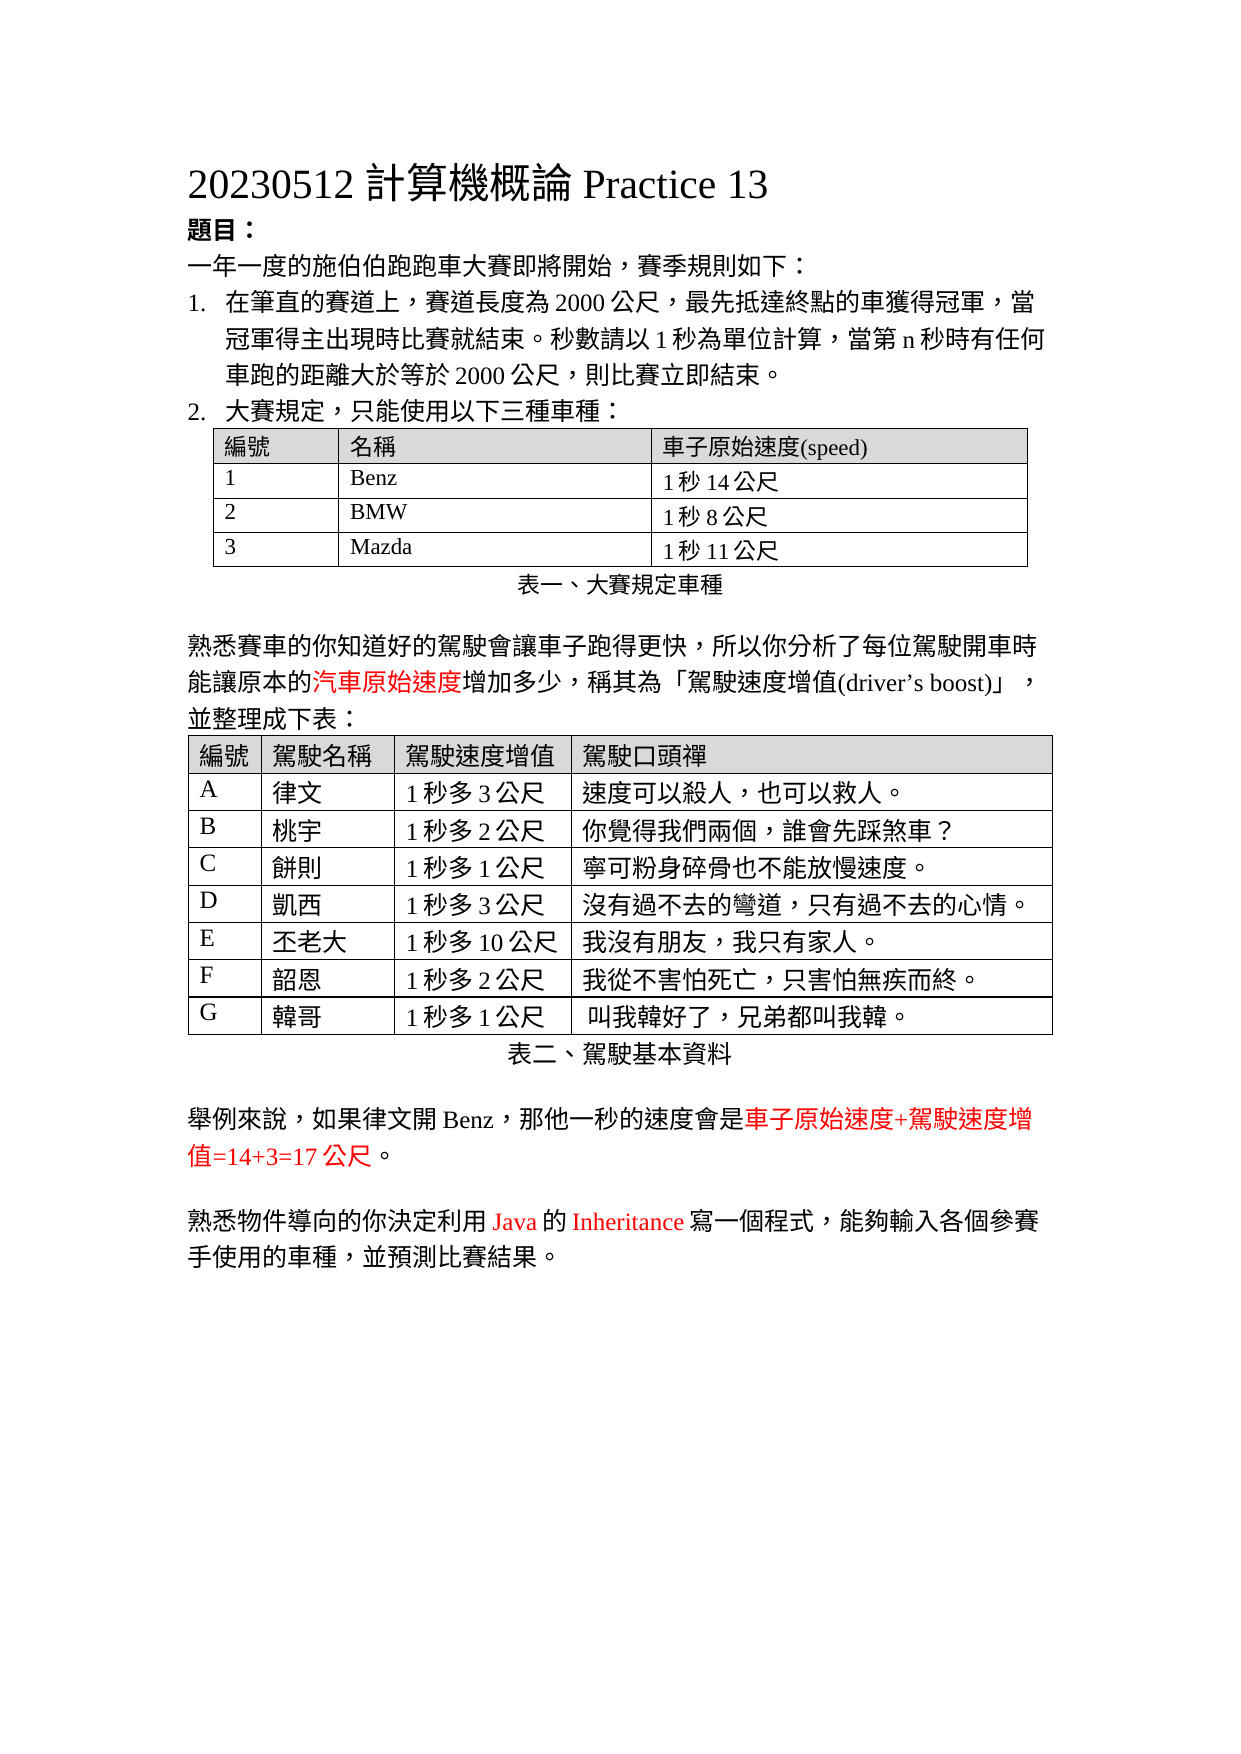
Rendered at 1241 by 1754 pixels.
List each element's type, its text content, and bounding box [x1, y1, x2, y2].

table_cell 1秒多2公尺 [395, 811, 571, 847]
table_header 駕駛速度增值 [395, 736, 571, 773]
table_cell D [189, 886, 261, 922]
table_cell 1秒多3公尺 [395, 774, 571, 810]
text 20230512 計算機概論 Practice 13 [187, 150, 1053, 210]
table_cell 1秒14公尺 [652, 464, 1027, 497]
table_cell 速度可以殺人，也可以救人。 [572, 774, 1052, 810]
text 題目： [187, 210, 1053, 247]
text 熟悉賽車的你知道好的駕駛會讓車子跑得更快，所以你分析了每位駕駛開車時能讓原本的汽車原始速度增加多少，稱其為「駕駛速度增值(driver’s boost)」，並整理成下表： [187, 627, 1053, 735]
table_cell 餅則 [262, 848, 394, 884]
table_header 駕駛名稱 [262, 736, 394, 773]
table_cell G [189, 998, 261, 1034]
table_cell 1秒8公尺 [652, 499, 1027, 532]
table_header 駕駛口頭禪 [572, 736, 1052, 773]
table_header 名稱 [339, 429, 651, 463]
table_cell 1秒多1公尺 [395, 848, 571, 884]
table_cell 律文 [262, 774, 394, 810]
table_cell 你覺得我們兩個，誰會先踩煞車？ [572, 811, 1052, 847]
table_cell E [189, 923, 261, 959]
table_cell 1秒多10公尺 [395, 923, 571, 959]
table_cell 凱西 [262, 886, 394, 922]
list 大賽規定，只能使用以下三種車種： [187, 392, 1053, 428]
table_cell B [189, 811, 261, 847]
table_cell 我從不害怕死亡，只害怕無疾而終。 [572, 960, 1052, 996]
list 在筆直的賽道上，賽道長度為2000公尺，最先抵達終點的車獲得冠軍，當冠軍得主出現時比賽就結束。秒數請以1秒為單位計算，當第n秒時有任何車跑的距離大於等於2000公尺，則比賽立即結束。 [187, 283, 1053, 392]
table_header 編號 [214, 429, 338, 463]
text 表二、駕駛基本資料 [187, 1035, 1053, 1071]
text 熟悉物件導向的你決定利用Java的Inheritance寫一個程式，能夠輸入各個參賽手使用的車種，並預測比賽結果。 [187, 1201, 1053, 1273]
table_cell 寧可粉身碎骨也不能放慢速度。 [572, 848, 1052, 884]
table_header 車子原始速度(speed) [652, 429, 1027, 463]
table_cell BMW [339, 499, 651, 532]
table_cell Benz [339, 464, 651, 497]
table_cell 1秒多1公尺 [395, 998, 571, 1034]
table_cell 叫我韓好了，兄弟都叫我韓。 [572, 998, 1052, 1034]
table_cell 我沒有朋友，我只有家人。 [572, 923, 1052, 959]
table_cell 3 [214, 533, 338, 566]
table_cell Mazda [339, 533, 651, 566]
text 一年一度的施伯伯跑跑車大賽即將開始，賽季規則如下： [187, 247, 1053, 283]
table_cell 1秒多2公尺 [395, 960, 571, 996]
text 表一、大賽規定車種 [187, 567, 1053, 600]
table_cell A [189, 774, 261, 810]
table_cell 韓哥 [262, 998, 394, 1034]
table_cell 2 [214, 499, 338, 532]
table_cell 丕老大 [262, 923, 394, 959]
text 舉例來說，如果律文開Benz，那他一秒的速度會是車子原始速度+駕駛速度增值=14+3=17公尺。 [187, 1100, 1053, 1172]
table_cell F [189, 960, 261, 996]
table_cell 1秒11公尺 [652, 533, 1027, 566]
table_header 編號 [189, 736, 261, 773]
table_cell 1秒多3公尺 [395, 886, 571, 922]
table_cell C [189, 848, 261, 884]
table_cell 桃宇 [262, 811, 394, 847]
table_cell 沒有過不去的彎道，只有過不去的心情。 [572, 886, 1052, 922]
table_cell 1 [214, 464, 338, 497]
table_cell 韶恩 [262, 960, 394, 996]
